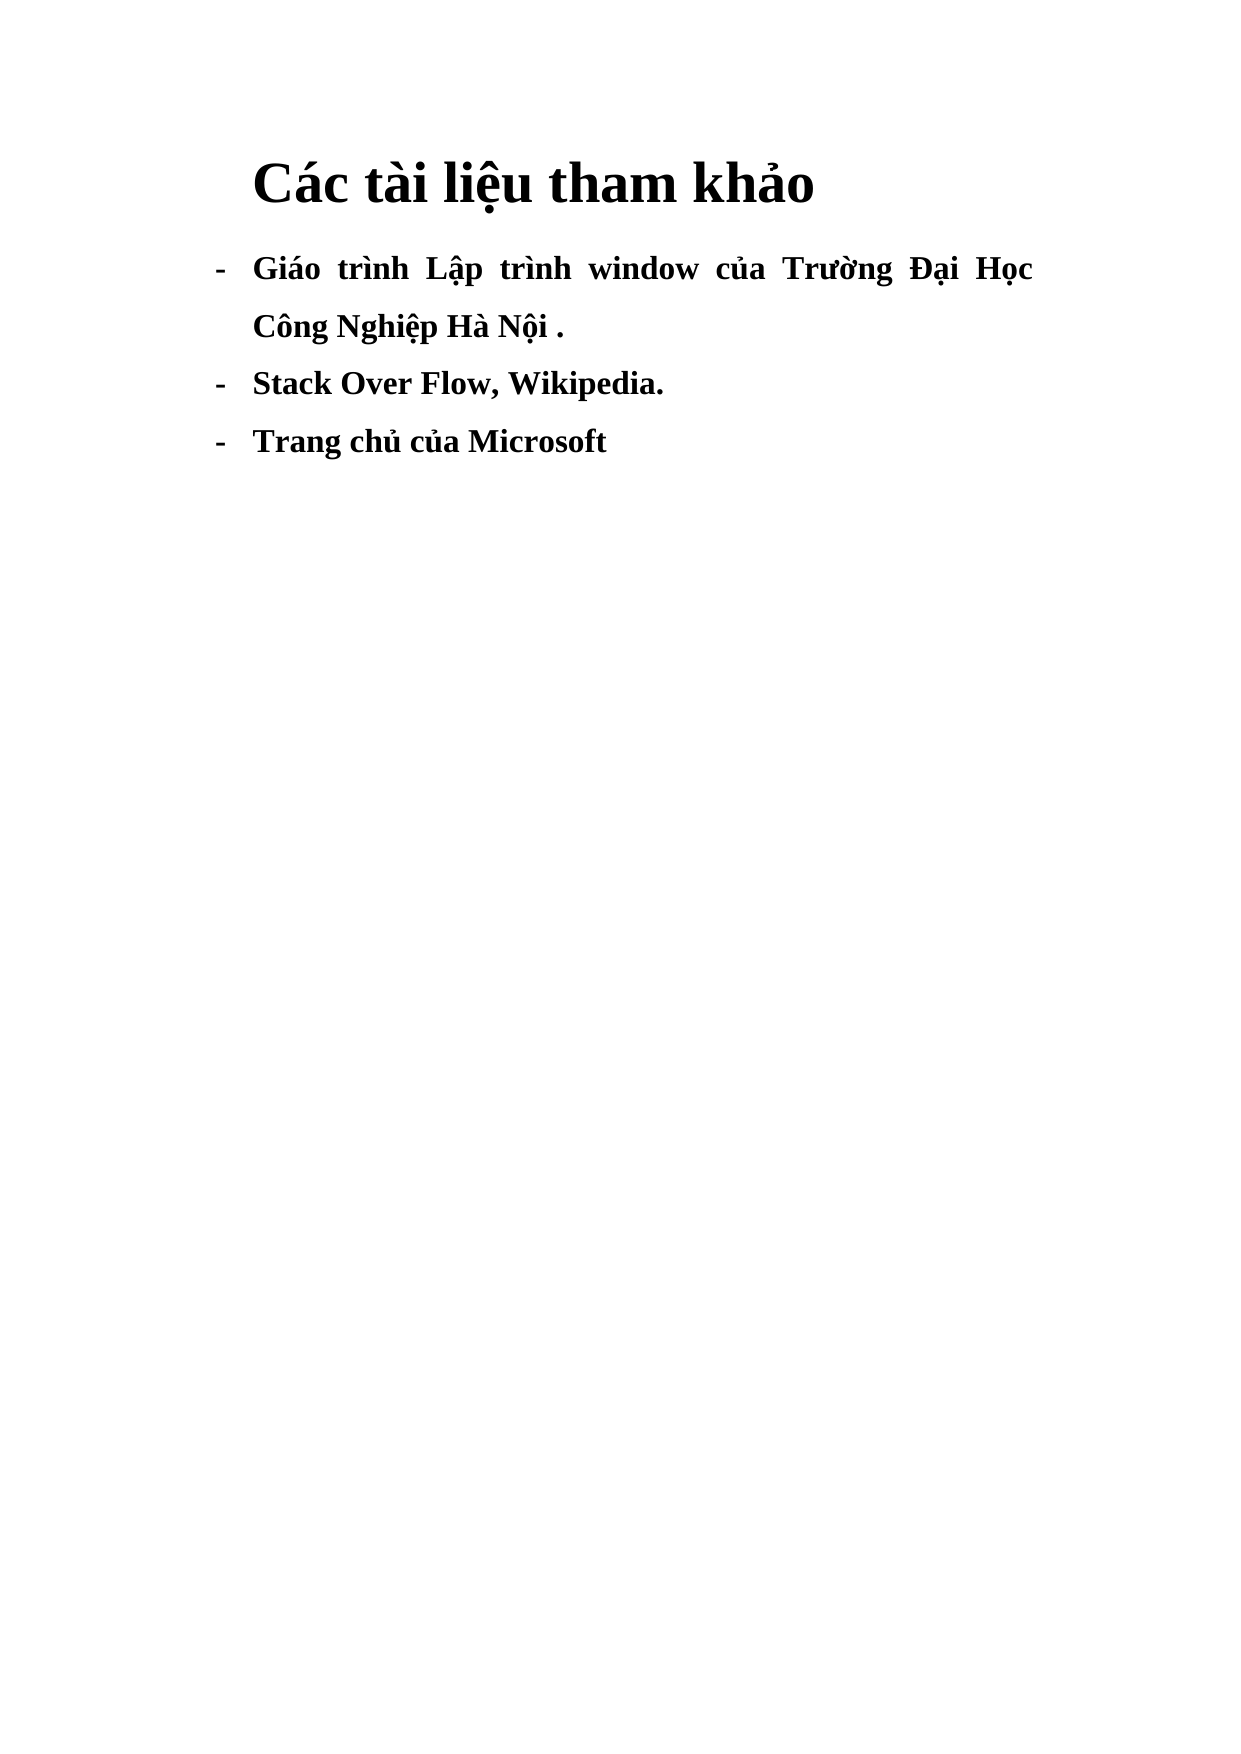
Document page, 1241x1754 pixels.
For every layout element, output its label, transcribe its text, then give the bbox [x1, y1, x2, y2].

list Giáo trình Lập trình window của Trường Đại Học Công Nghiệp Hà Nội . [215, 248, 1033, 344]
list Các tài liệu tham khảo [252, 148, 1033, 215]
list Trang chủ của Microsoft [215, 421, 1033, 459]
list Stack Over Flow, Wikipedia. [215, 363, 1033, 402]
